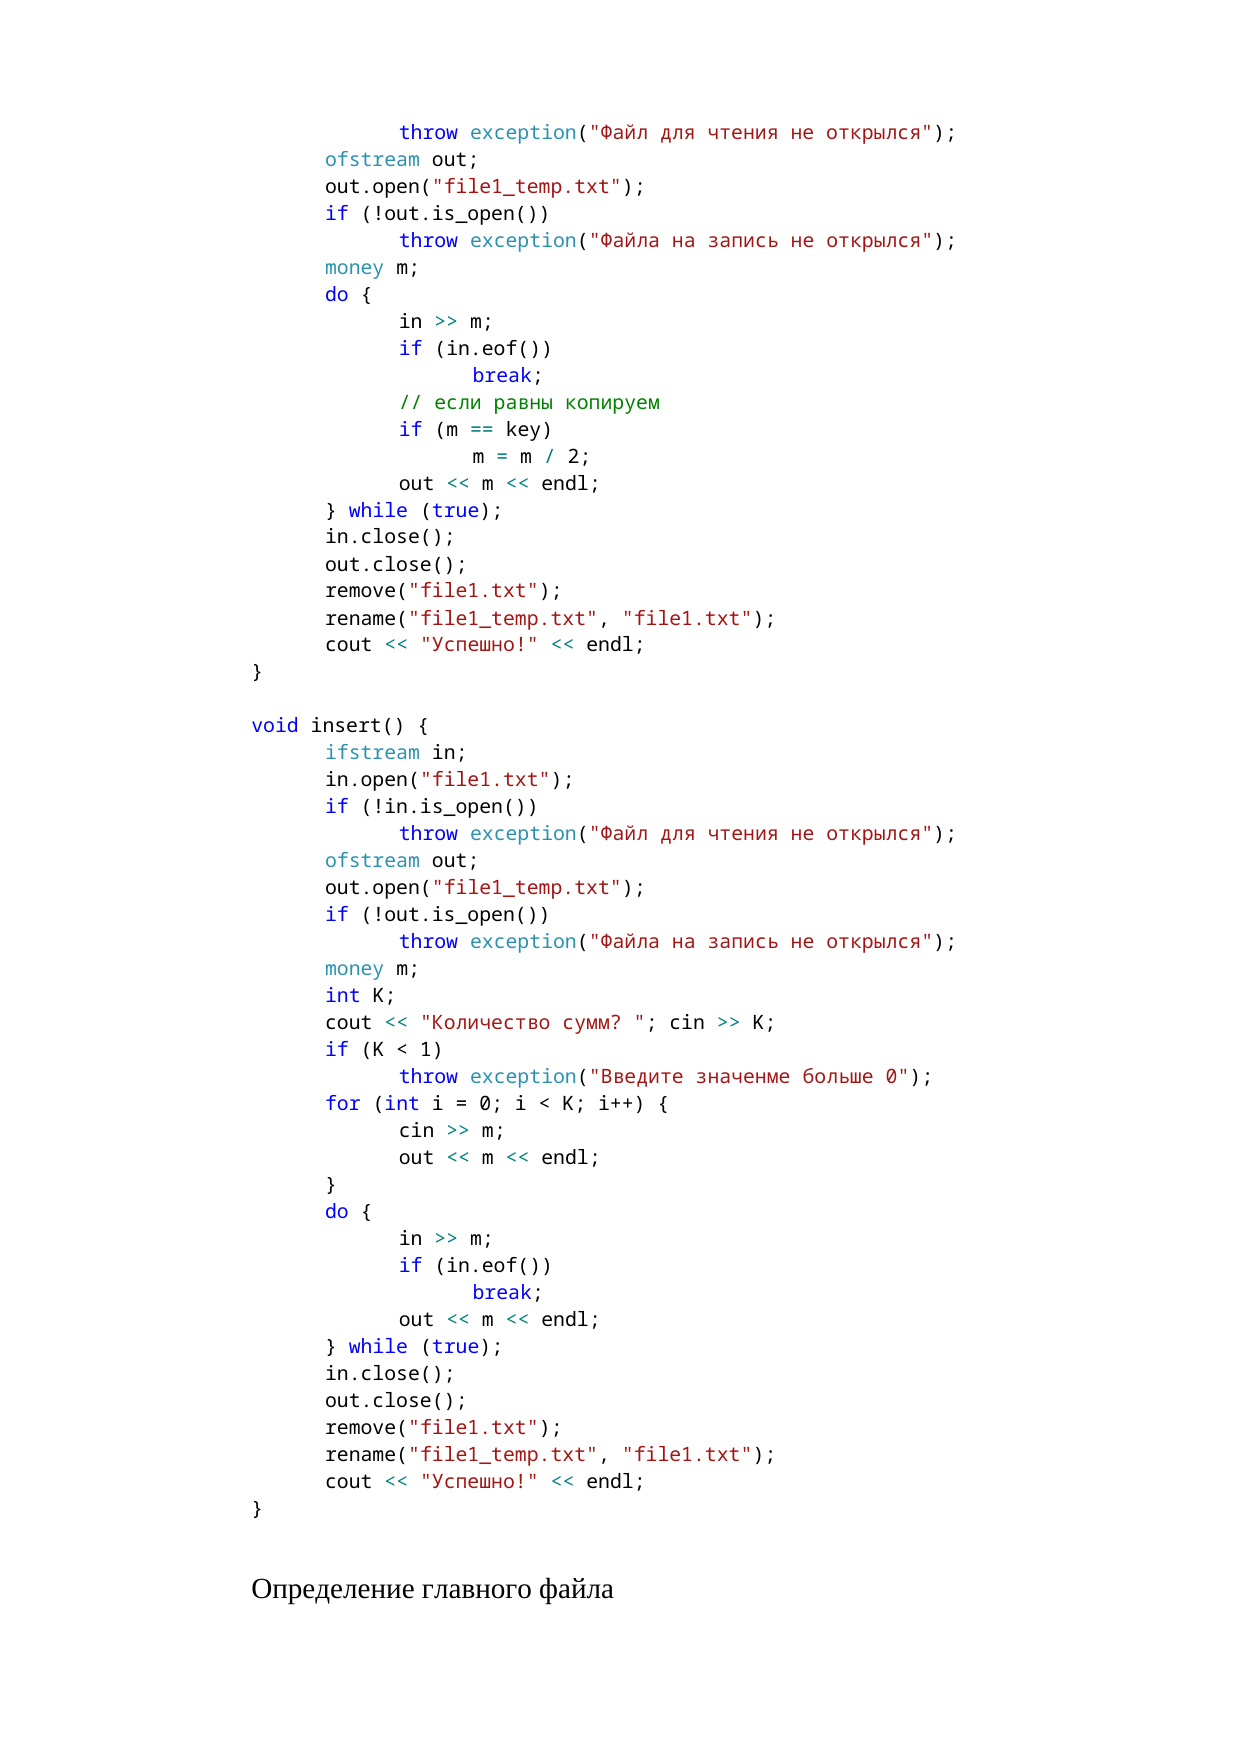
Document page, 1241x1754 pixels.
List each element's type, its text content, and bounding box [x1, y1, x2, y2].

text remove("file1.txt"); [251, 577, 1152, 604]
text ofstream out; [251, 145, 1152, 172]
text cout << "Успешно!" << endl; [251, 1467, 1152, 1494]
text in >> m; [251, 307, 1152, 334]
text out << m << endl; [251, 1305, 1152, 1332]
text break; [251, 1278, 1152, 1305]
text for (int i = 0; i < K; i++) { [251, 1089, 1152, 1116]
text if (!out.is_open()) [251, 901, 1152, 927]
text if (!in.is_open()) [251, 793, 1152, 819]
text if (!out.is_open()) [251, 199, 1152, 226]
text void insert() { [251, 712, 1152, 739]
text in >> m; [251, 1224, 1152, 1251]
text } while (true); [251, 496, 1152, 523]
text if (m == key) [251, 415, 1152, 442]
text remove("file1.txt"); [251, 1413, 1152, 1440]
text money m; [251, 253, 1152, 280]
text m = m / 2; [251, 442, 1152, 469]
text in.close(); [251, 523, 1152, 550]
text out.open("file1_temp.txt"); [251, 873, 1152, 901]
text do { [251, 280, 1152, 307]
text Определение главного файла [177, 1571, 1152, 1605]
text out.close(); [251, 1386, 1152, 1413]
text int K; [251, 981, 1152, 1008]
text ofstream out; [251, 847, 1152, 873]
text out << m << endl; [251, 469, 1152, 496]
text } [251, 658, 1152, 685]
text cin >> m; [251, 1116, 1152, 1143]
text ifstream in; [251, 739, 1152, 766]
text out.close(); [251, 550, 1152, 577]
text rename("file1_temp.txt", "file1.txt"); [251, 1440, 1152, 1467]
text money m; [251, 954, 1152, 981]
text if (in.eof()) [251, 334, 1152, 361]
text } [251, 1494, 1152, 1521]
text out << m << endl; [251, 1143, 1152, 1170]
text do { [251, 1197, 1152, 1224]
text throw exception("Файла на запись не открылся"); [251, 927, 1152, 954]
text out.open("file1_temp.txt"); [251, 172, 1152, 199]
text } while (true); [251, 1332, 1152, 1359]
text cout << "Успешно!" << endl; [251, 631, 1152, 658]
text throw exception("Файла на запись не открылся"); [251, 226, 1152, 253]
text break; [251, 361, 1152, 388]
text } [251, 1170, 1152, 1197]
text // если равны копируем [251, 388, 1152, 415]
text if (K < 1) [251, 1035, 1152, 1062]
text throw exception("Введите значенме больше 0"); [251, 1062, 1152, 1089]
text cout << "Количество сумм? "; cin >> K; [251, 1008, 1152, 1035]
text in.close(); [251, 1359, 1152, 1386]
text throw exception("Файл для чтения не открылся"); [251, 819, 1152, 847]
text throw exception("Файл для чтения не открылся"); [251, 118, 1152, 145]
text rename("file1_temp.txt", "file1.txt"); [251, 604, 1152, 631]
text if (in.eof()) [251, 1251, 1152, 1278]
text in.open("file1.txt"); [251, 766, 1152, 793]
